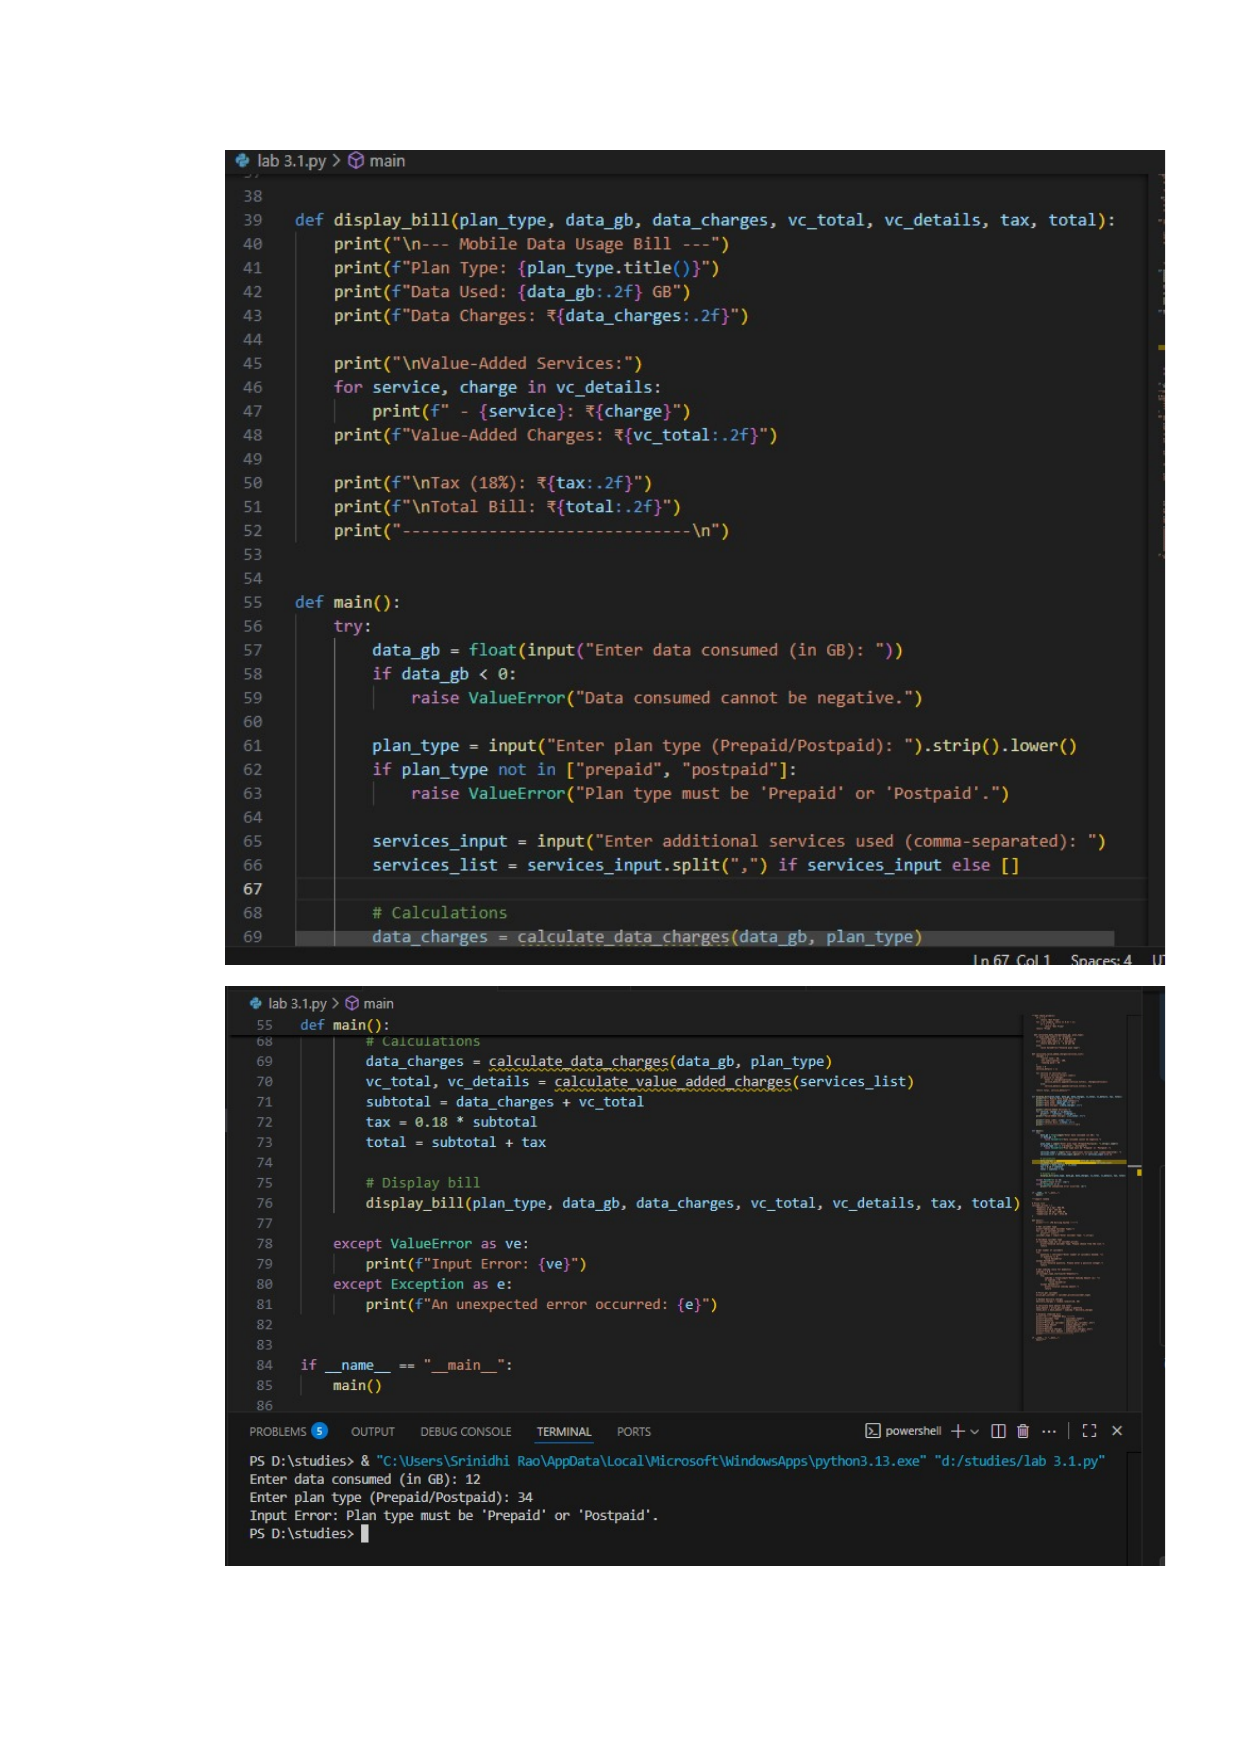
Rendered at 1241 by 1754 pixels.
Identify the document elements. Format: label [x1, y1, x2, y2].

picture [225, 150, 1166, 965]
picture [225, 986, 1166, 1566]
